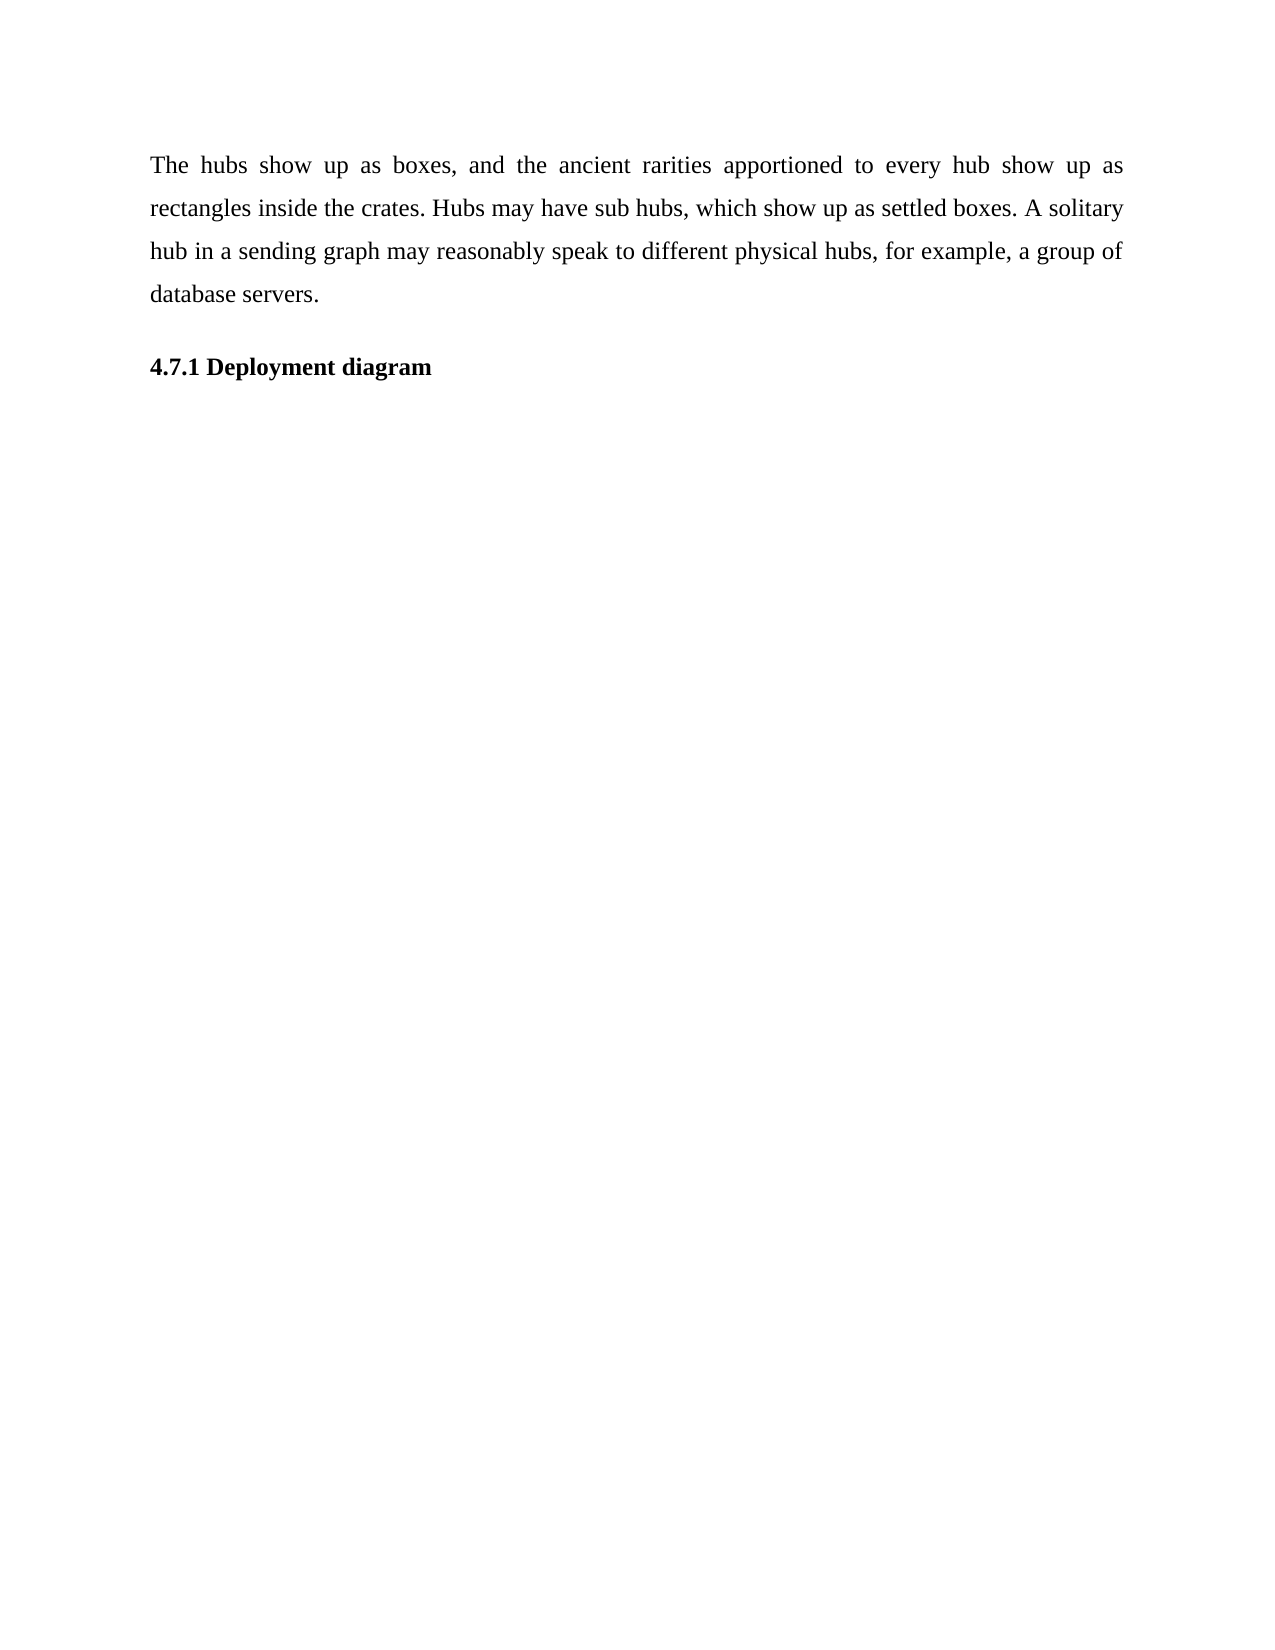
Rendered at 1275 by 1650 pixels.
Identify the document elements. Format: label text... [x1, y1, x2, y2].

text 4.7.1 Deployment diagram [150, 352, 1125, 380]
text The hubs show up as boxes, and the ancient rarities apportioned to every hub show up as rectangles inside the crates. Hubs may have sub hubs, which show up as settled boxes. A solitary hub in a sending graph may reasonably speak to different physical hubs, for example, a group of database servers. [150, 150, 1125, 308]
